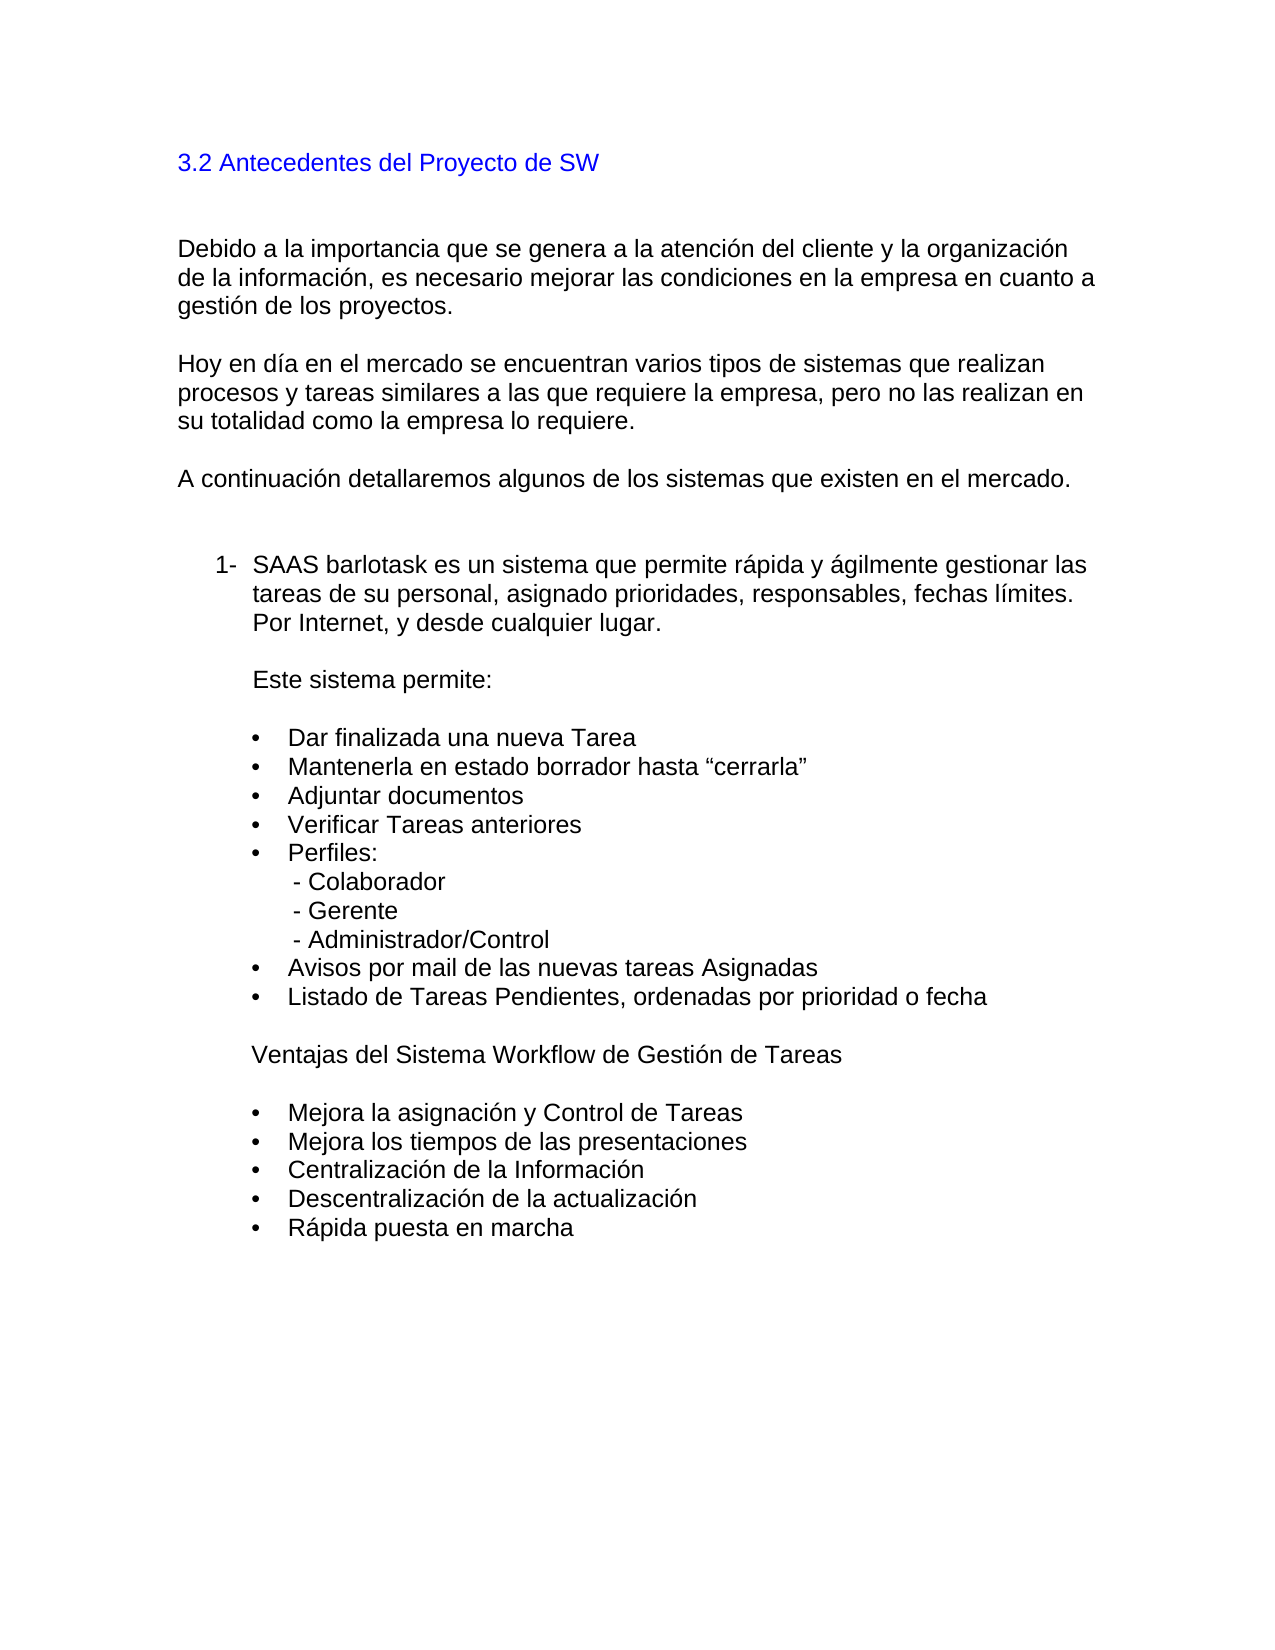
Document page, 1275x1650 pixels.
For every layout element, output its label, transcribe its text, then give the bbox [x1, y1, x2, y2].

text Hoy en día en el mercado se encuentran varios tipos de sistemas que realizan procesos y tareas similares a las que requiere la empresa, pero no las realizan en su totalidad como la empresa lo requiere. [177, 349, 1098, 435]
text • Dar finalizada una nueva Tarea • Mantenerla en estado borrador hasta “cerrarla” • Adjuntar documentos • Verificar Tareas anteriores • Perfiles: - Colaborador - Gerente - Administrador/Control • Avisos por mail de las nuevas tareas Asignadas • Listado de Tareas Pendientes, ordenadas por prioridad o fecha [251, 723, 1098, 1011]
text Debido a la importancia que se genera a la atención del cliente y la organización de la información, es necesario mejorar las condiciones en la empresa en cuanto a gestión de los proyectos. [177, 234, 1098, 320]
text A continuación detallaremos algunos de los sistemas que existen en el mercado. [177, 464, 1098, 493]
text • Mejora la asignación y Control de Tareas • Mejora los tiempos de las presentaciones • Centralización de la Información • Descentralización de la actualización • Rápida puesta en marcha [251, 1098, 1098, 1242]
text 3.2 Antecedentes del Proyecto de SW [177, 148, 1098, 176]
list SAAS barlotask es un sistema que permite rápida y ágilmente gestionar las tareas de su personal, asignado prioridades, responsables, fechas límites. Por Internet, y desde cualquier lugar. [215, 551, 1098, 637]
list Este sistema permite: [252, 666, 1098, 694]
text Ventajas del Sistema Workflow de Gestión de Tareas [251, 1040, 1098, 1069]
